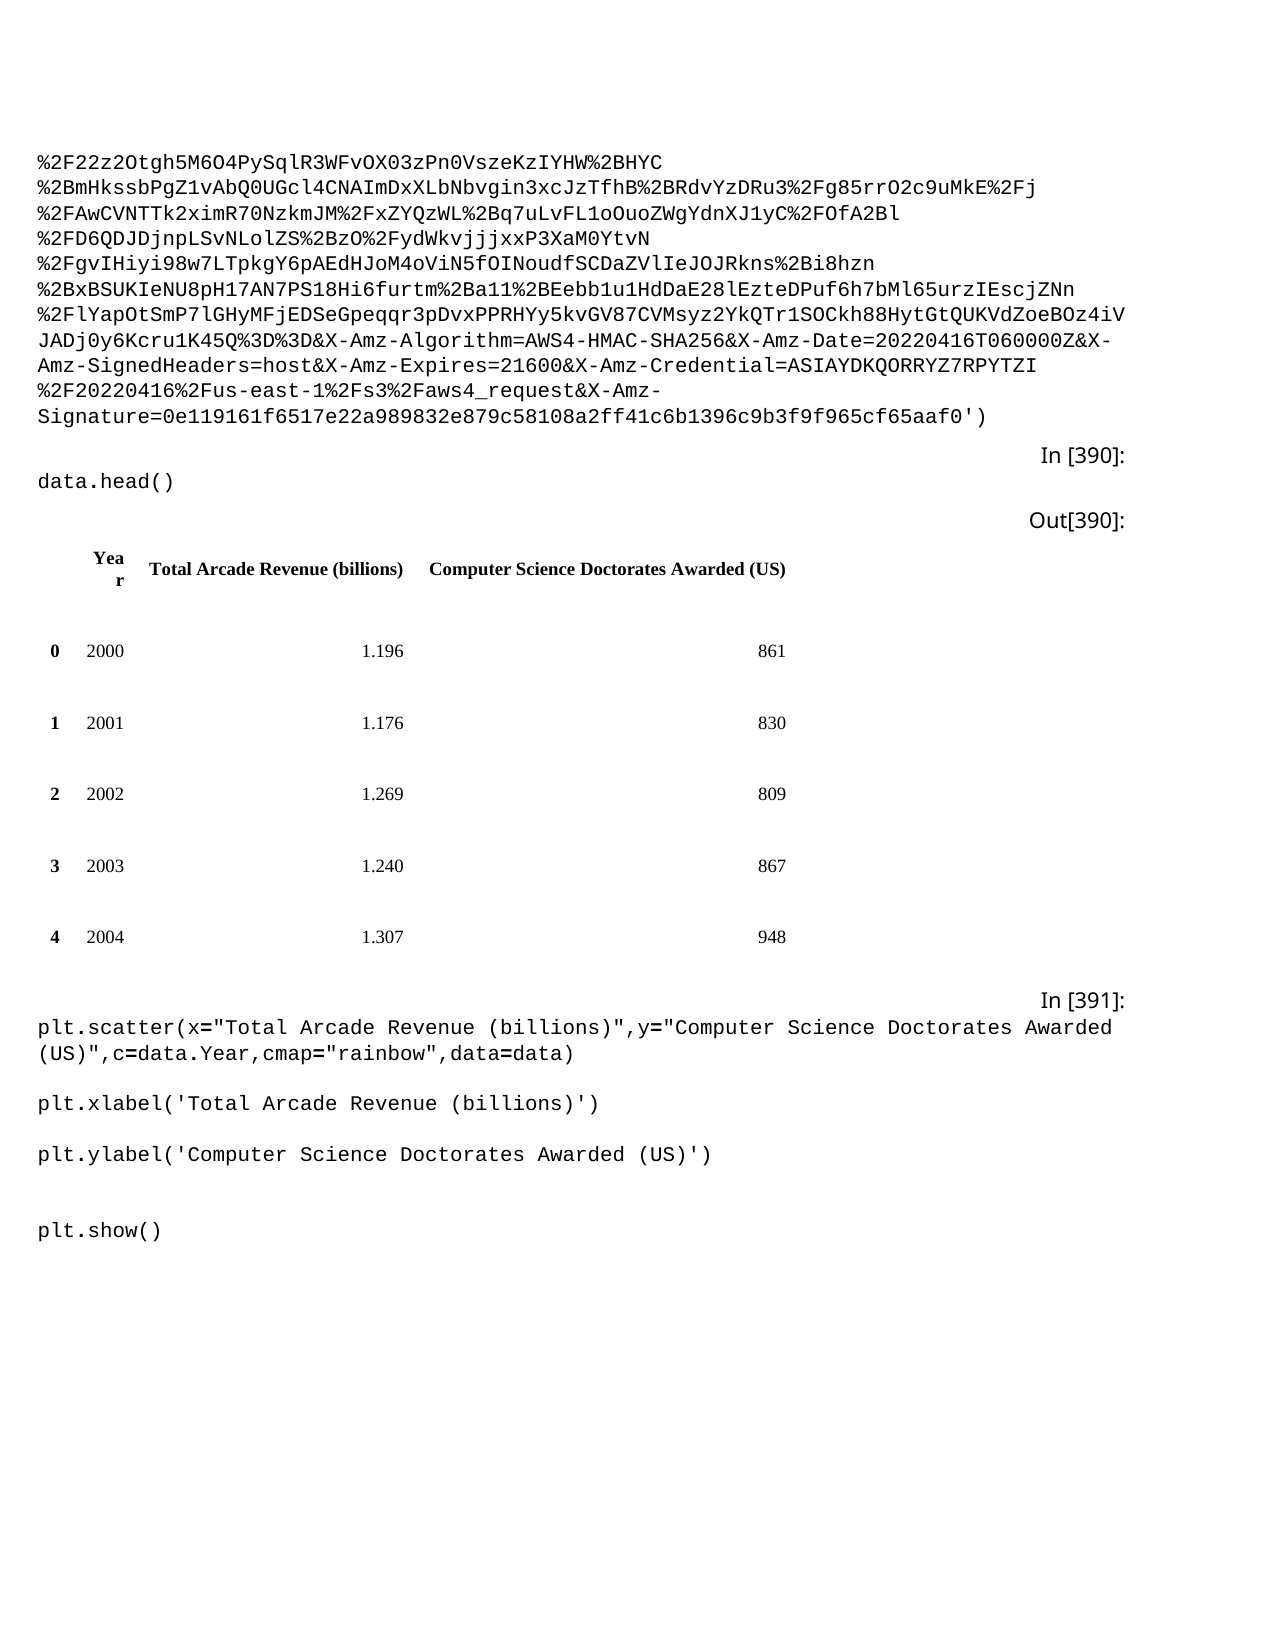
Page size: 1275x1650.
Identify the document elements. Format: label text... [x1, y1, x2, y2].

text plt.show() [37, 1219, 1125, 1244]
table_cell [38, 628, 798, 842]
text In [391]: [37, 986, 1125, 1015]
text plt.ylabel('Computer Science Doctorates Awarded (US)') [37, 1142, 1125, 1168]
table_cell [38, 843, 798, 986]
text plt.scatter(x="Total Arcade Revenue (billions)",y="Computer Science Doctorates Awarded (US)",c=data.Year,cmap="rainbow",data=data) [37, 1015, 1125, 1066]
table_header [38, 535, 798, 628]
text In [390]: [37, 439, 1125, 469]
text Out[390]: [37, 505, 1125, 534]
text plt.xlabel('Total Arcade Revenue (billions)') [37, 1092, 1125, 1117]
text data.head() [37, 469, 1125, 495]
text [37, 150, 1125, 429]
